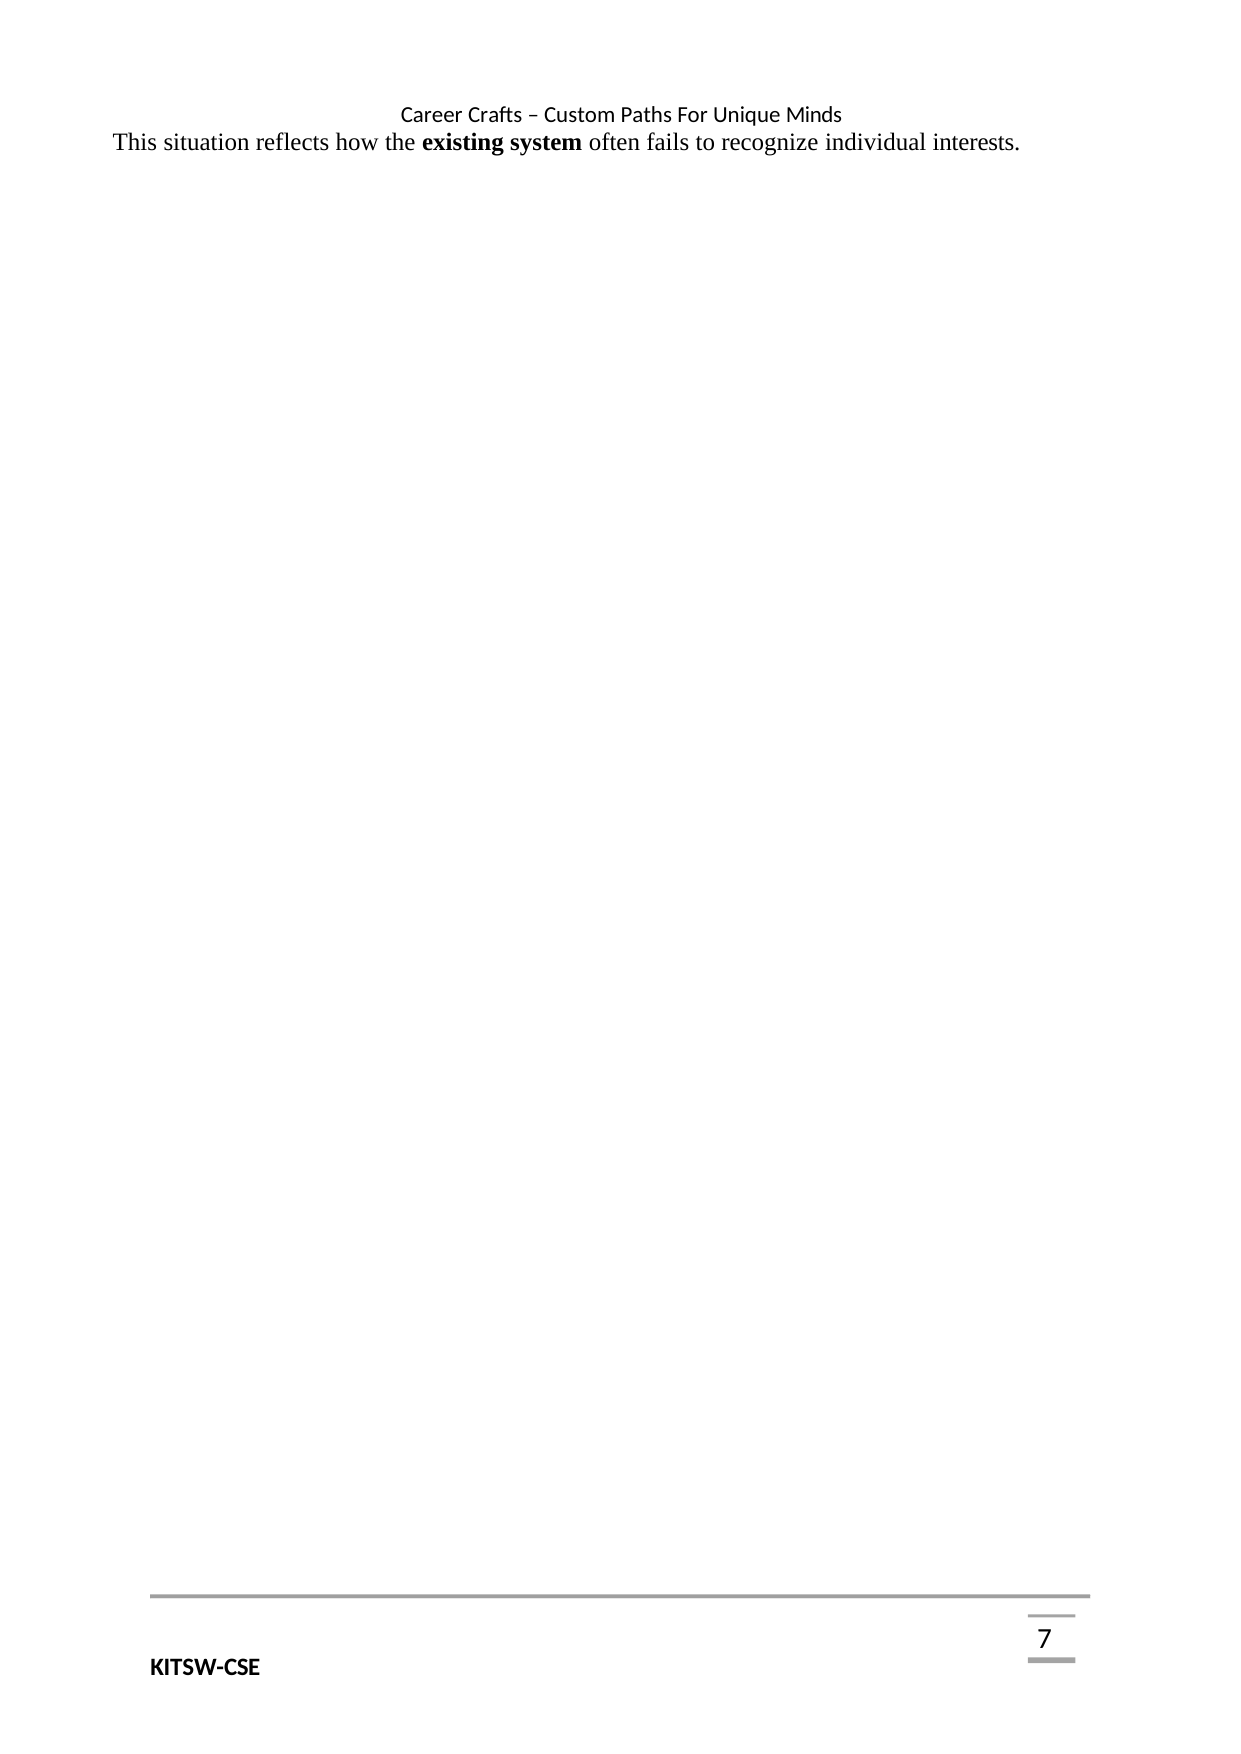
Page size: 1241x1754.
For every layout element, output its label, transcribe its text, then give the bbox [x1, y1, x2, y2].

text This situation reflects how the existing system often fails to recognize individual interests. [112, 127, 1137, 156]
